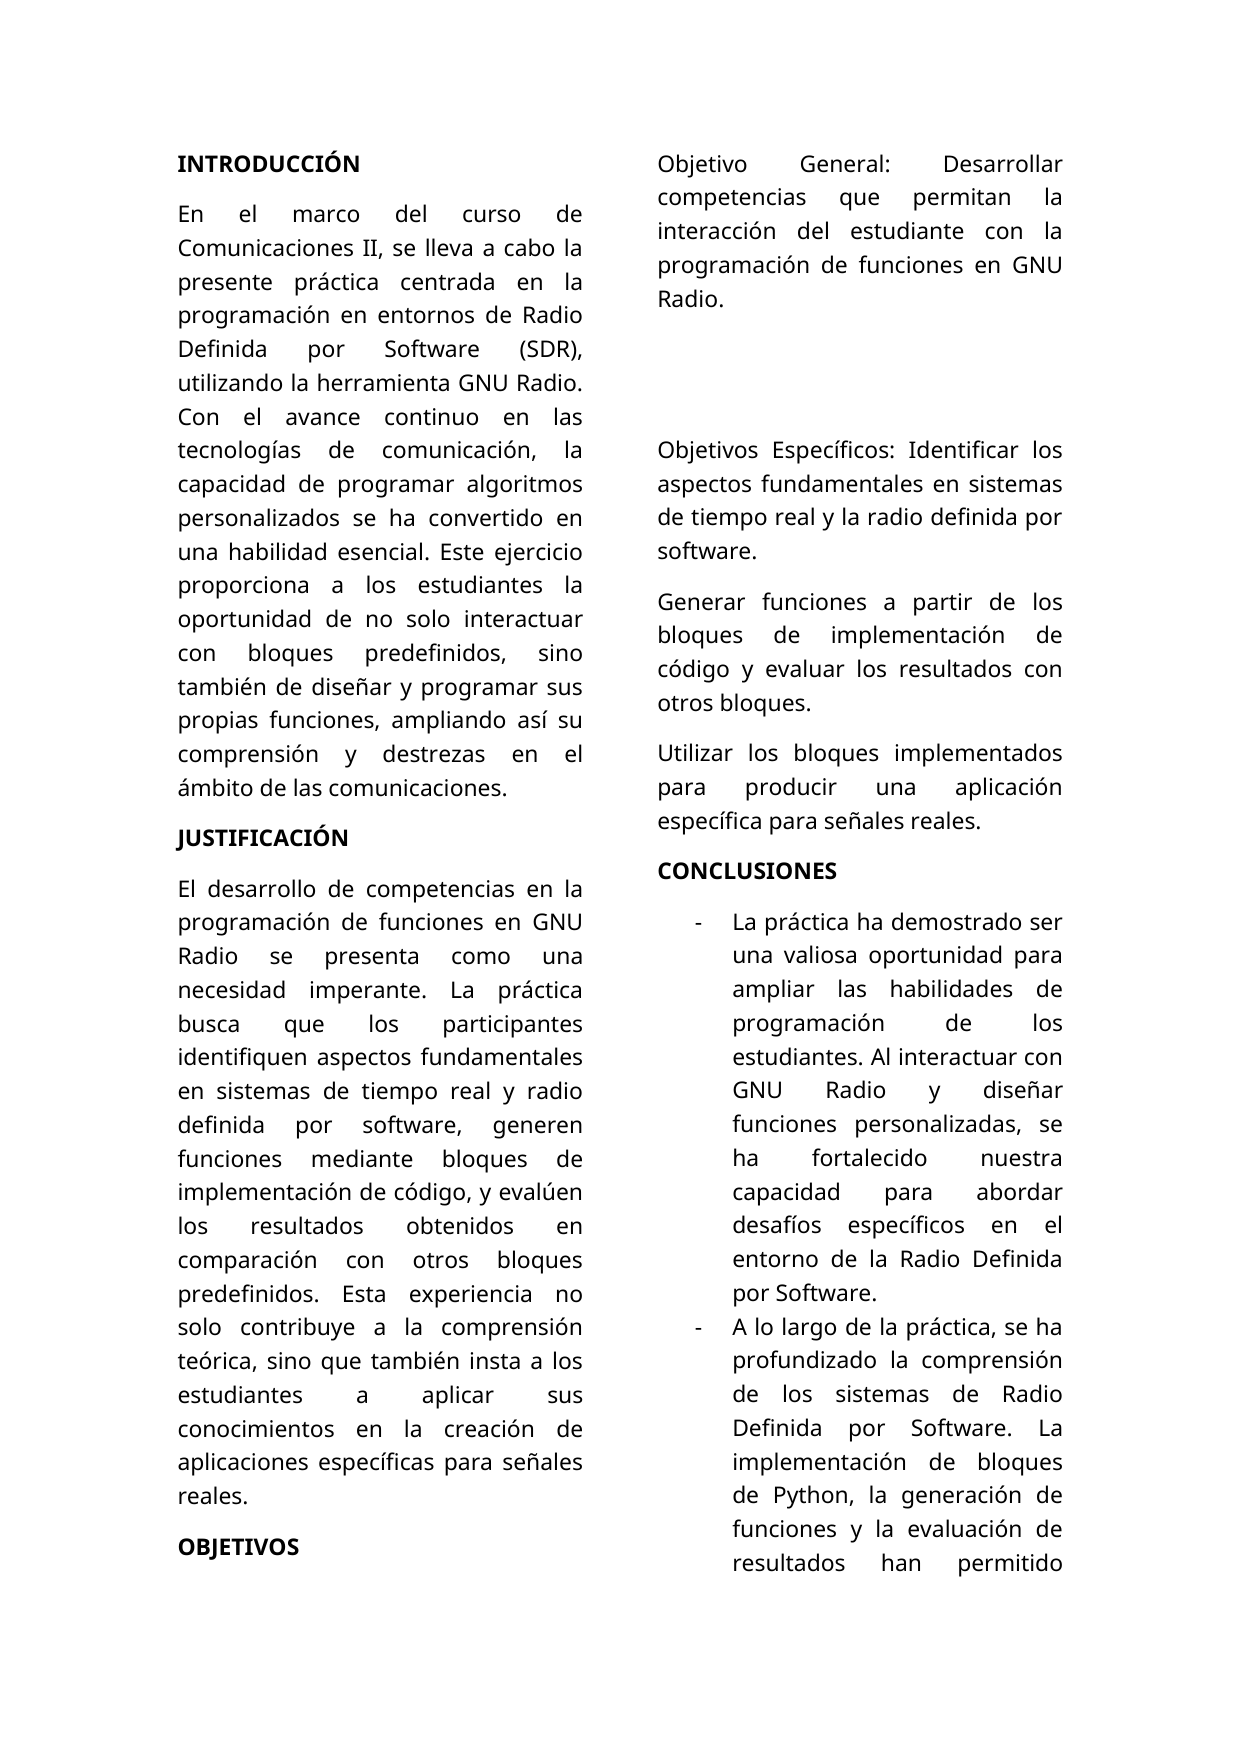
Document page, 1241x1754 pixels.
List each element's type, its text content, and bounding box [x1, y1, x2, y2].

text Utilizar los bloques implementados para producir una aplicación específica para señales reales. [657, 737, 1063, 836]
text JUSTIFICACIÓN [177, 822, 583, 853]
text OBJETIVOS [177, 1531, 583, 1562]
text El desarrollo de competencias en la programación de funciones en GNU Radio se presenta como una necesidad imperante. La práctica busca que los participantes identifiquen aspectos fundamentales en sistemas de tiempo real y radio definida por software, generen funciones mediante bloques de implementación de código, y evalúen los resultados obtenidos en comparación con otros bloques predefinidos. Esta experiencia no solo contribuye a la comprensión teórica, sino que también insta a los estudiantes a aplicar sus conocimientos en la creación de aplicaciones específicas para señales reales. [177, 873, 583, 1511]
text Objetivos Específicos: Identificar los aspectos fundamentales en sistemas de tiempo real y la radio definida por software. [657, 434, 1063, 566]
list La práctica ha demostrado ser una valiosa oportunidad para ampliar las habilidades de programación de los estudiantes. Al interactuar con GNU Radio y diseñar funciones personalizadas, se ha fortalecido nuestra capacidad para abordar desafíos específicos en el entorno de la Radio Definida por Software. [694, 906, 1063, 1308]
text Objetivo General: Desarrollar competencias que permitan la interacción del estudiante con la programación de funciones en GNU Radio. [657, 148, 1063, 314]
text INTRODUCCIÓN [177, 148, 583, 179]
text Generar funciones a partir de los bloques de implementación de código y evaluar los resultados con otros bloques. [657, 586, 1063, 718]
text CONCLUSIONES [657, 855, 1063, 886]
text En el marco del curso de Comunicaciones II, se lleva a cabo la presente práctica centrada en la programación en entornos de Radio Definida por Software (SDR), utilizando la herramienta GNU Radio. Con el avance continuo en las tecnologías de comunicación, la capacidad de programar algoritmos personalizados se ha convertido en una habilidad esencial. Este ejercicio proporciona a los estudiantes la oportunidad de no solo interactuar con bloques predefinidos, sino también de diseñar y programar sus propias funciones, ampliando así su comprensión y destrezas en el ámbito de las comunicaciones. [177, 198, 583, 803]
